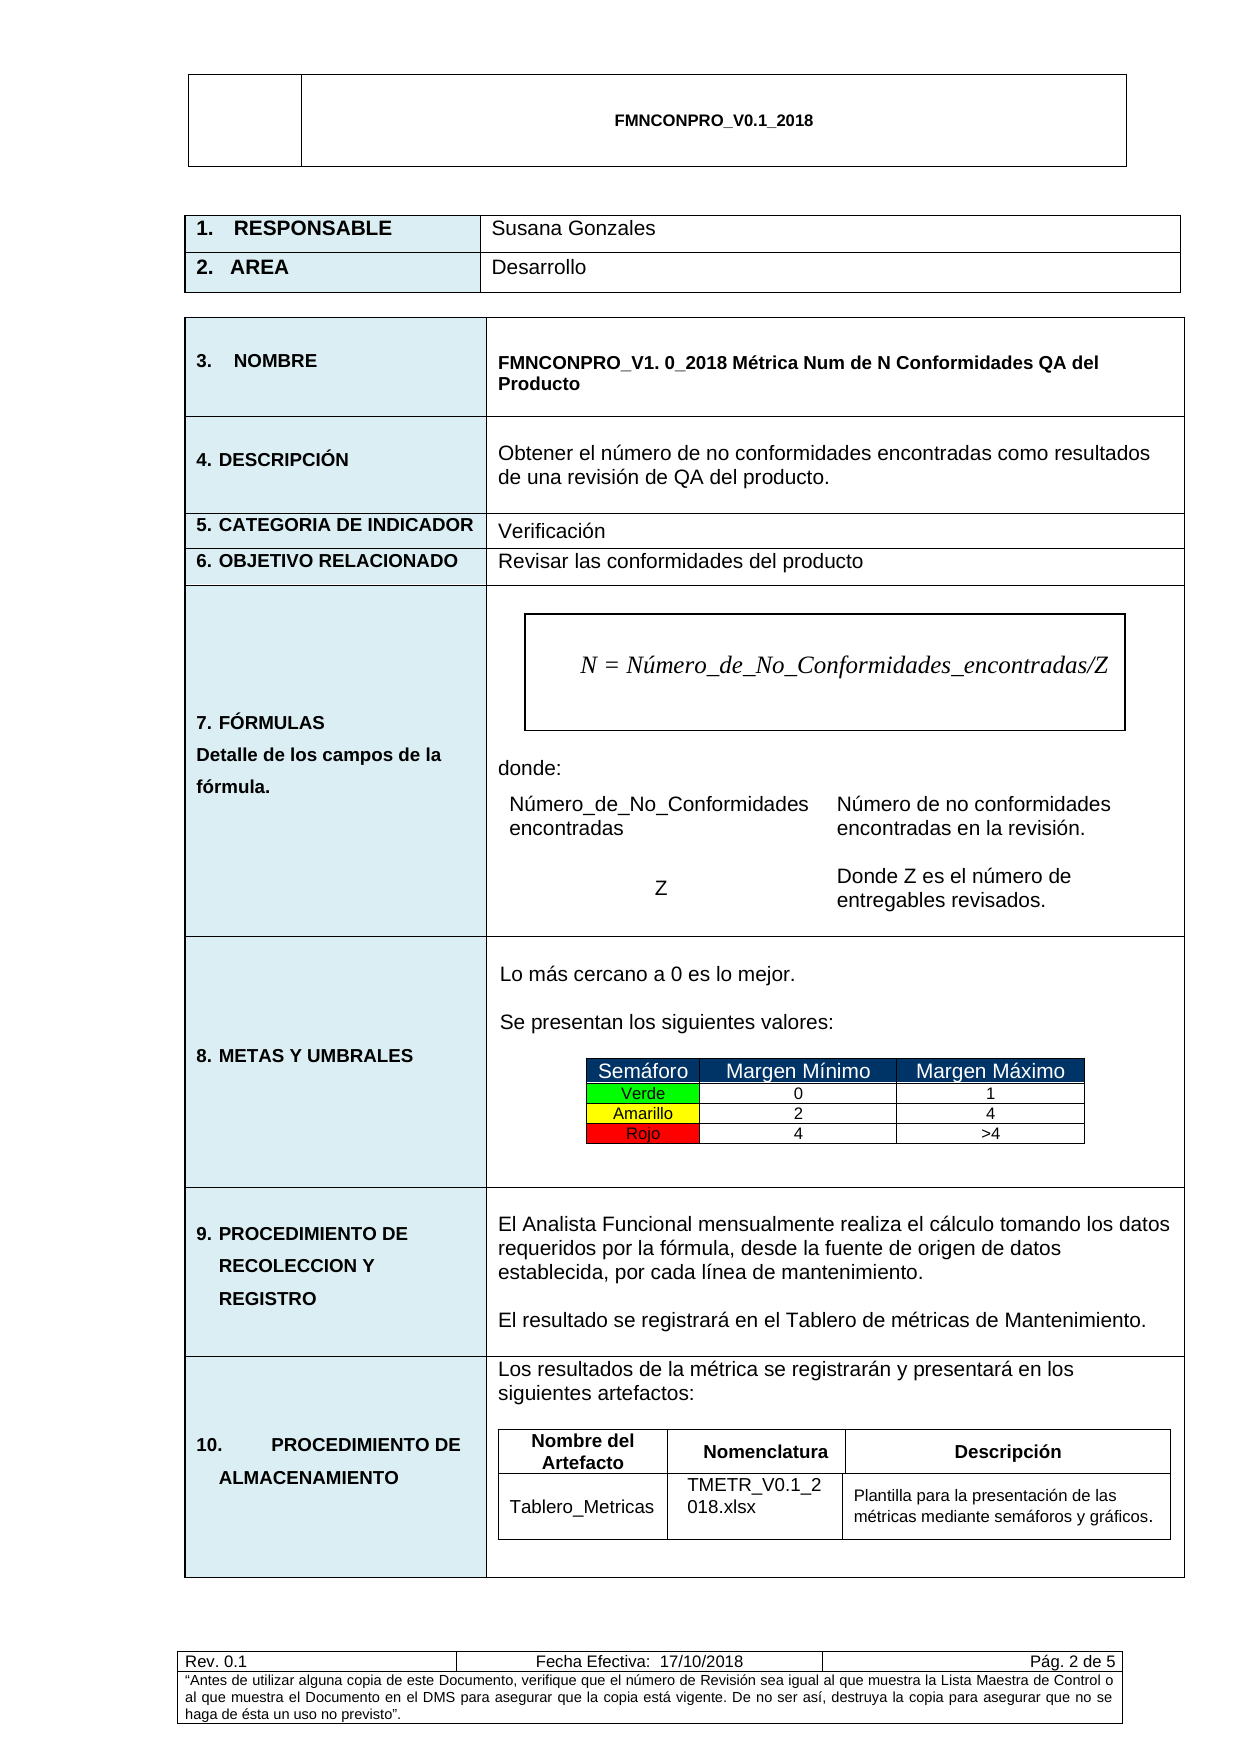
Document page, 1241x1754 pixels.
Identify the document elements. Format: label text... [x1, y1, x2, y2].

table_cell METAS Y UMBRALES [186, 937, 486, 1187]
table_header RESPONSABLE [186, 216, 480, 252]
table_cell Obtener el número de no conformidades encontradas como resultados de una revisión de QA del producto. [487, 417, 1184, 513]
table_cell Desarrollo [481, 253, 1180, 292]
table_cell donde: [487, 586, 1184, 936]
table_cell PROCEDIMIENTO DE ALMACENAMIENTO [186, 1357, 486, 1577]
table_cell CATEGORIA DE INDICADOR [186, 514, 486, 548]
table_cell Lo más cercano a 0 es lo mejor. Se presentan los siguientes valores: [487, 937, 1184, 1187]
table_cell Los resultados de la métrica se registrarán y presentará en los siguientes artefactos: [487, 1357, 1184, 1577]
table_cell El Analista Funcional mensualmente realiza el cálculo tomando los datos requeridos por la fórmula, desde la fuente de origen de datos establecida, por cada línea de mantenimiento. El resultado se registrará en el Tablero de métricas de Mantenimiento. [487, 1188, 1184, 1356]
table_cell DESCRIPCIÓN [186, 417, 486, 513]
table_cell AREA [186, 253, 480, 292]
table_cell FÓRMULAS Detalle de los campos de la fórmula. [186, 586, 486, 936]
table_cell OBJETIVO RELACIONADO [186, 549, 486, 584]
table_cell PROCEDIMIENTO DE RECOLECCION Y REGISTRO [186, 1188, 486, 1356]
table_header NOMBRE [186, 318, 486, 416]
table_cell Revisar las conformidades del producto [487, 549, 1184, 584]
table_header Susana Gonzales [481, 216, 1180, 252]
table_header FMNCONPRO_V1. 0_2018 Métrica Num de N Conformidades QA del Producto [487, 318, 1184, 416]
table_cell Verificación [487, 514, 1184, 548]
